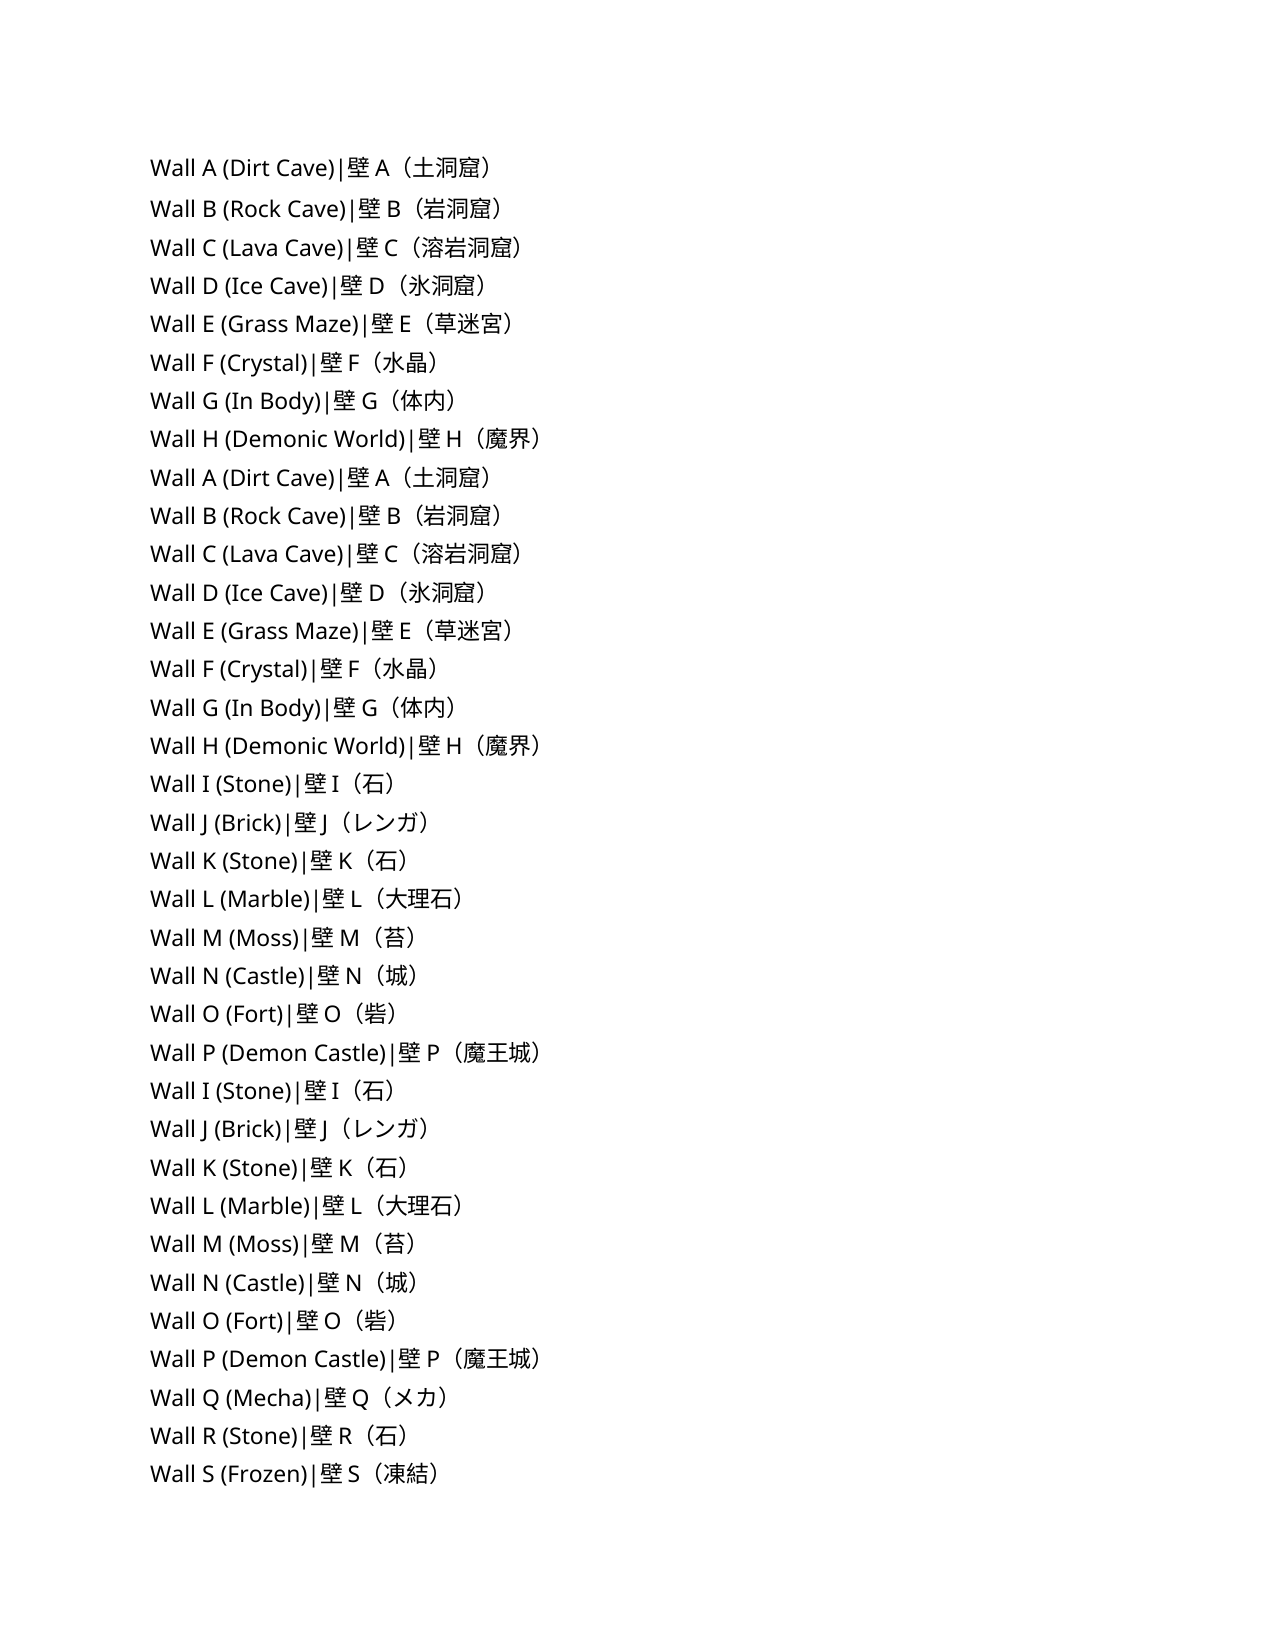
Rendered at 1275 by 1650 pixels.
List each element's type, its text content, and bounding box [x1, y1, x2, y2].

text Wall A (Dirt Cave)|壁A（土洞窟） [150, 459, 1125, 493]
text Wall P (Demon Castle)|壁P（魔王城） [150, 1034, 1125, 1068]
text Wall Q (Mecha)|壁Q（メカ） [150, 1379, 1125, 1413]
text Wall B (Rock Cave)|壁B（岩洞窟） [150, 498, 1125, 531]
text Wall E (Grass Maze)|壁E（草迷宮） [150, 306, 1125, 339]
text Wall F (Crystal)|壁F（水晶） [150, 651, 1125, 684]
text Wall H (Demonic World)|壁H（魔界） [150, 421, 1125, 454]
text Wall L (Marble)|壁L（大理石） [150, 881, 1125, 914]
text Wall M (Moss)|壁M（苔） [150, 1226, 1125, 1259]
text Wall S (Frozen)|壁S（凍結） [150, 1456, 1125, 1489]
text Wall F (Crystal)|壁F（水晶） [150, 344, 1125, 378]
text Wall N (Castle)|壁N（城） [150, 958, 1125, 991]
text Wall N (Castle)|壁N（城） [150, 1264, 1125, 1298]
text Wall O (Fort)|壁O（砦） [150, 996, 1125, 1029]
text Wall K (Stone)|壁K（石） [150, 1149, 1125, 1183]
text Wall B (Rock Cave)|壁B（岩洞窟） [150, 191, 1125, 224]
text Wall M (Moss)|壁M（苔） [150, 919, 1125, 953]
text Wall I (Stone)|壁I（石） [150, 766, 1125, 799]
text Wall P (Demon Castle)|壁P（魔王城） [150, 1341, 1125, 1374]
text Wall J (Brick)|壁J（レンガ） [150, 1111, 1125, 1144]
text Wall H (Demonic World)|壁H（魔界） [150, 728, 1125, 761]
text Wall C (Lava Cave)|壁C（溶岩洞窟） [150, 229, 1125, 263]
text Wall G (In Body)|壁G（体内） [150, 383, 1125, 416]
text Wall D (Ice Cave)|壁D（氷洞窟） [150, 268, 1125, 301]
text Wall C (Lava Cave)|壁C（溶岩洞窟） [150, 536, 1125, 569]
text Wall E (Grass Maze)|壁E（草迷宮） [150, 613, 1125, 646]
text ﻿Wall A (Dirt Cave)|壁A（土洞窟） [150, 150, 1125, 186]
text Wall J (Brick)|壁J（レンガ） [150, 804, 1125, 838]
text Wall D (Ice Cave)|壁D（氷洞窟） [150, 574, 1125, 608]
text Wall O (Fort)|壁O（砦） [150, 1303, 1125, 1336]
text Wall K (Stone)|壁K（石） [150, 843, 1125, 876]
text Wall I (Stone)|壁I（石） [150, 1073, 1125, 1106]
text Wall G (In Body)|壁G（体内） [150, 689, 1125, 723]
text Wall R (Stone)|壁R（石） [150, 1418, 1125, 1451]
text Wall L (Marble)|壁L（大理石） [150, 1188, 1125, 1221]
